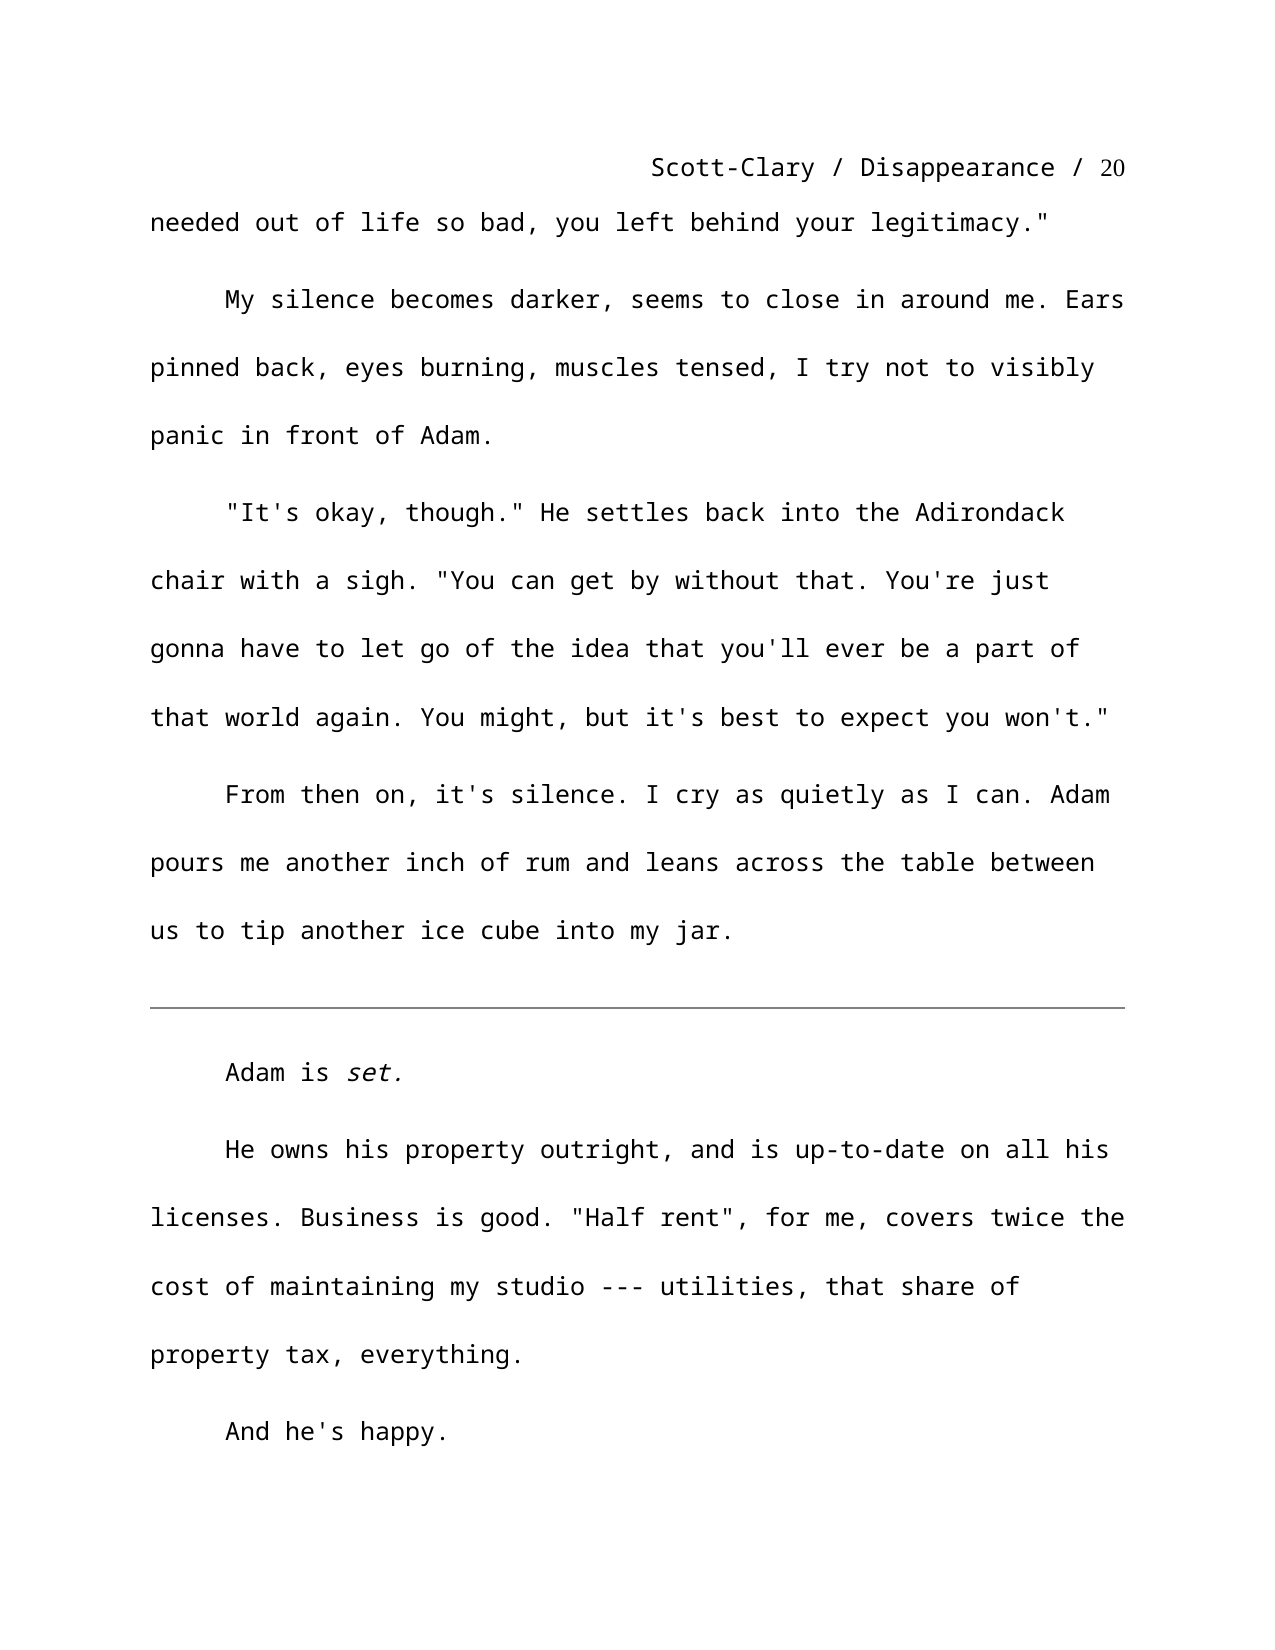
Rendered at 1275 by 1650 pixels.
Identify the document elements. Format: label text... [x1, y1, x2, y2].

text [150, 204, 1125, 238]
text He owns his property outright, and is up-to-date on all his licenses. Business is good. "Half rent", for me, covers twice the cost of maintaining my studio --- utilities, that share of property tax, everything. [150, 1132, 1125, 1370]
text "It's okay, though." He settles back into the Adirondack chair with a sigh. "You can get by without that. You're just gonna have to let go of the idea that you'll ever be a part of that world again. You might, but it's best to expect you won't." [150, 495, 1125, 733]
text Adam is set. [150, 1055, 1125, 1089]
text My silence becomes darker, seems to close in around me. Ears pinned back, eyes burning, muscles tensed, I try not to visibly panic in front of Adam. [150, 282, 1125, 452]
text From then on, it's silence. I cry as quietly as I can. Adam pours me another inch of rum and leans across the table between us to tip another ice cube into my jar. [150, 776, 1125, 947]
text And he's happy. [150, 1413, 1125, 1447]
